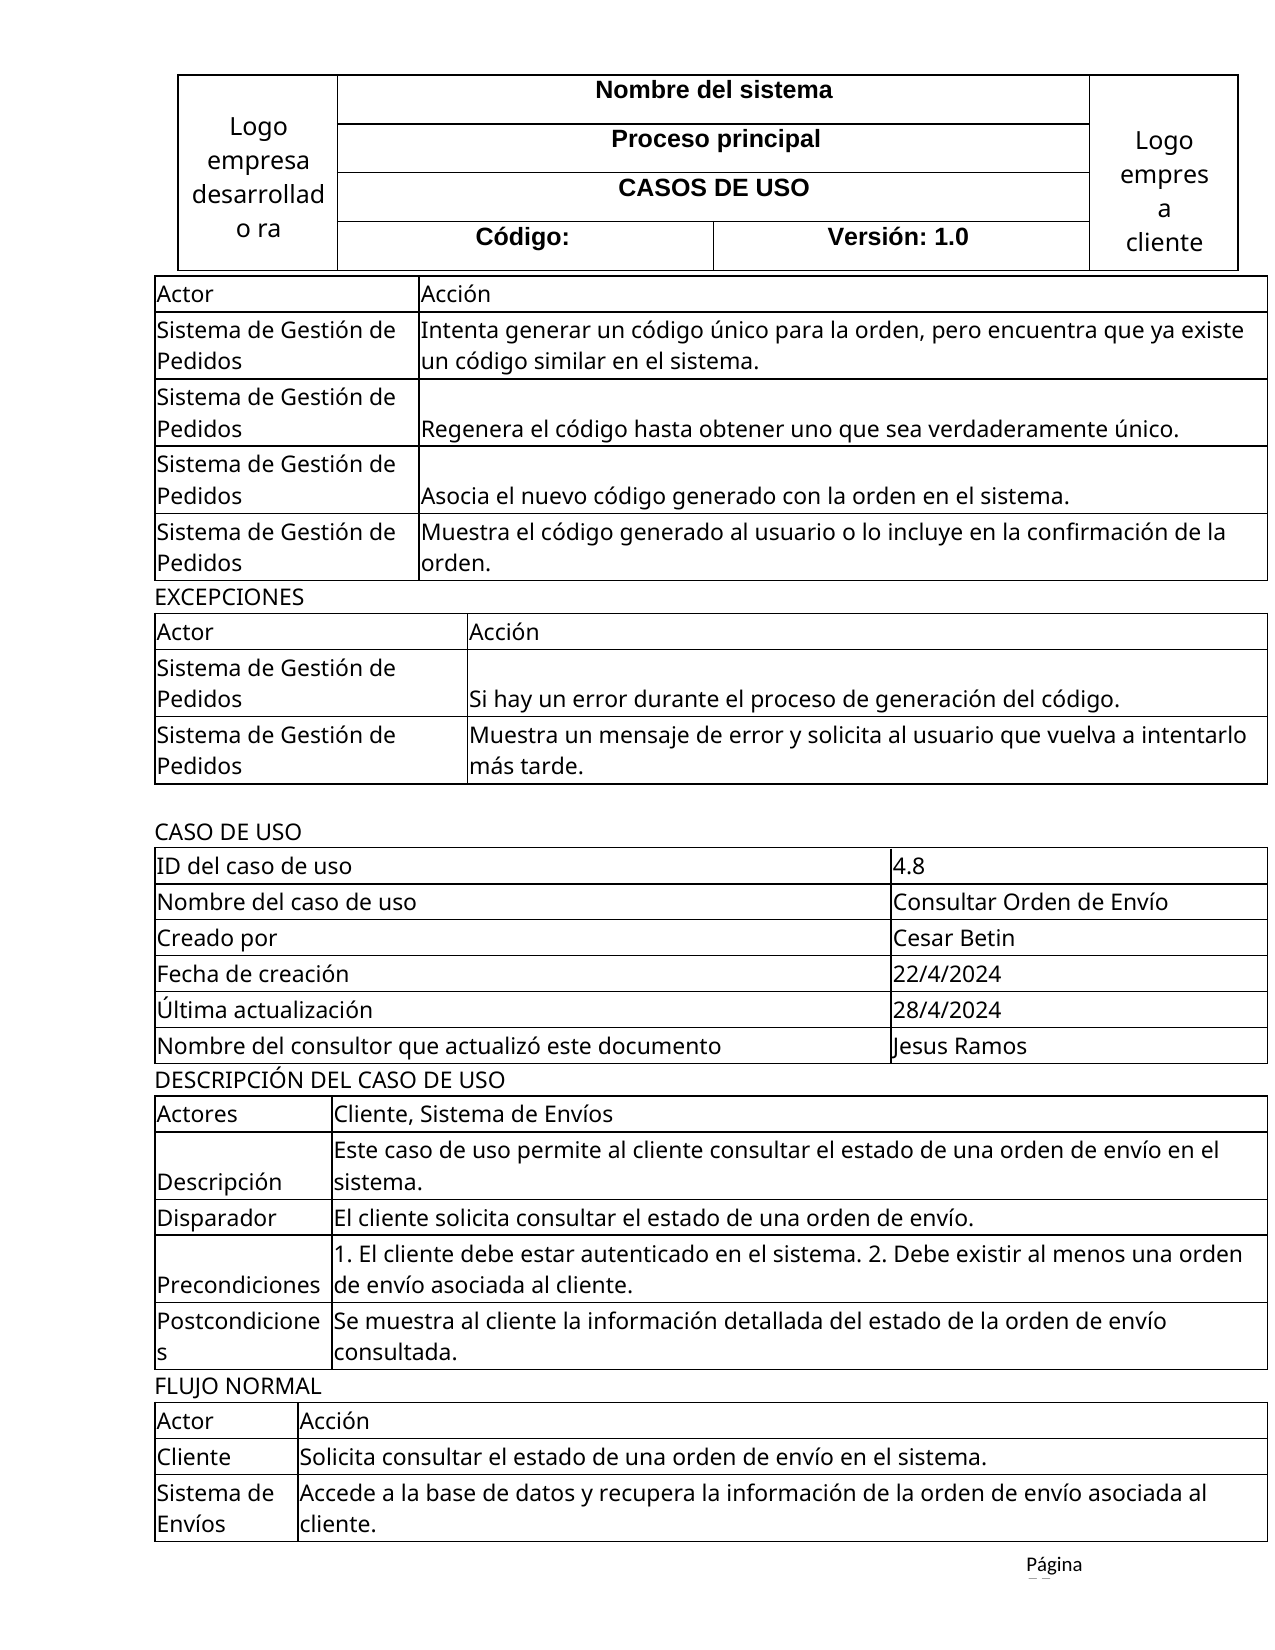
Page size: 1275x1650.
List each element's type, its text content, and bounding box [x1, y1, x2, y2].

table_cell Sistema de Gestión de Pedidos [156, 313, 418, 378]
table_cell Fecha de creación [156, 956, 890, 991]
text FLUJO NORMAL [154, 1370, 1250, 1402]
table_cell Sistema de Envíos [156, 1475, 297, 1541]
table_cell Cliente [156, 1439, 297, 1473]
table_cell Se muestra al cliente la información detallada del estado de la orden de envío consultada. [333, 1303, 1267, 1369]
table_header Actor [156, 277, 418, 311]
text EXCEPCIONES [154, 581, 1250, 612]
table_cell Sistema de Gestión de Pedidos [156, 514, 418, 580]
table_cell Consultar Orden de Envío [892, 885, 1267, 919]
table_header Acción [299, 1403, 1267, 1437]
table_cell El cliente solicita consultar el estado de una orden de envío. [333, 1200, 1267, 1234]
table_cell Disparador [156, 1200, 331, 1234]
table_cell Accede a la base de datos y recupera la información de la orden de envío asociada al cliente. [299, 1475, 1267, 1541]
table_cell Este caso de uso permite al cliente consultar el estado de una orden de envío en el sistema. [333, 1133, 1267, 1198]
table_cell Nombre del caso de uso [156, 885, 890, 919]
table_cell Descripción [156, 1133, 331, 1198]
table_cell Si hay un error durante el proceso de generación del código. [468, 650, 1267, 716]
table_header Cliente, Sistema de Envíos [333, 1097, 1267, 1131]
table_cell Sistema de Gestión de Pedidos [156, 380, 418, 445]
table_cell Sistema de Gestión de Pedidos [156, 650, 467, 716]
table_cell 28/4/2024 [892, 992, 1267, 1027]
table_cell Creado por [156, 920, 890, 955]
table_cell Jesus Ramos [892, 1028, 1267, 1062]
table_header Actores [156, 1097, 331, 1131]
text CASO DE USO [154, 816, 1250, 847]
table_cell Postcondiciones [156, 1303, 331, 1369]
table_cell Última actualización [156, 992, 890, 1027]
table_cell Asocia el nuevo código generado con la orden en el sistema. [420, 447, 1267, 512]
table_cell Intenta generar un código único para la orden, pero encuentra que ya existe un código similar en el sistema. [420, 313, 1267, 378]
table_cell 22/4/2024 [892, 956, 1267, 991]
table_cell Sistema de Gestión de Pedidos [156, 447, 418, 512]
table_header Acción [420, 277, 1267, 311]
table_header Acción [468, 614, 1267, 648]
table_cell Sistema de Gestión de Pedidos [156, 717, 467, 783]
table_cell Solicita consultar el estado de una orden de envío en el sistema. [299, 1439, 1267, 1473]
table_header Actor [156, 614, 467, 648]
table_header 4.8 [892, 848, 1267, 883]
table_cell Muestra un mensaje de error y solicita al usuario que vuelva a intentarlo más tarde. [468, 717, 1267, 783]
table_cell Cesar Betin [892, 920, 1267, 955]
table_cell Precondiciones [156, 1236, 331, 1302]
table_cell 1. El cliente debe estar autenticado en el sistema. 2. Debe existir al menos una orden de envío asociada al cliente. [333, 1236, 1267, 1302]
table_header ID del caso de uso [156, 848, 891, 883]
table_cell Muestra el código generado al usuario o lo incluye en la confirmación de la orden. [420, 514, 1267, 580]
table_cell Nombre del consultor que actualizó este documento [156, 1028, 890, 1062]
table_header Actor [156, 1403, 297, 1437]
text DESCRIPCIÓN DEL CASO DE USO [154, 1064, 1250, 1095]
table_cell Regenera el código hasta obtener uno que sea verdaderamente único. [420, 380, 1267, 445]
